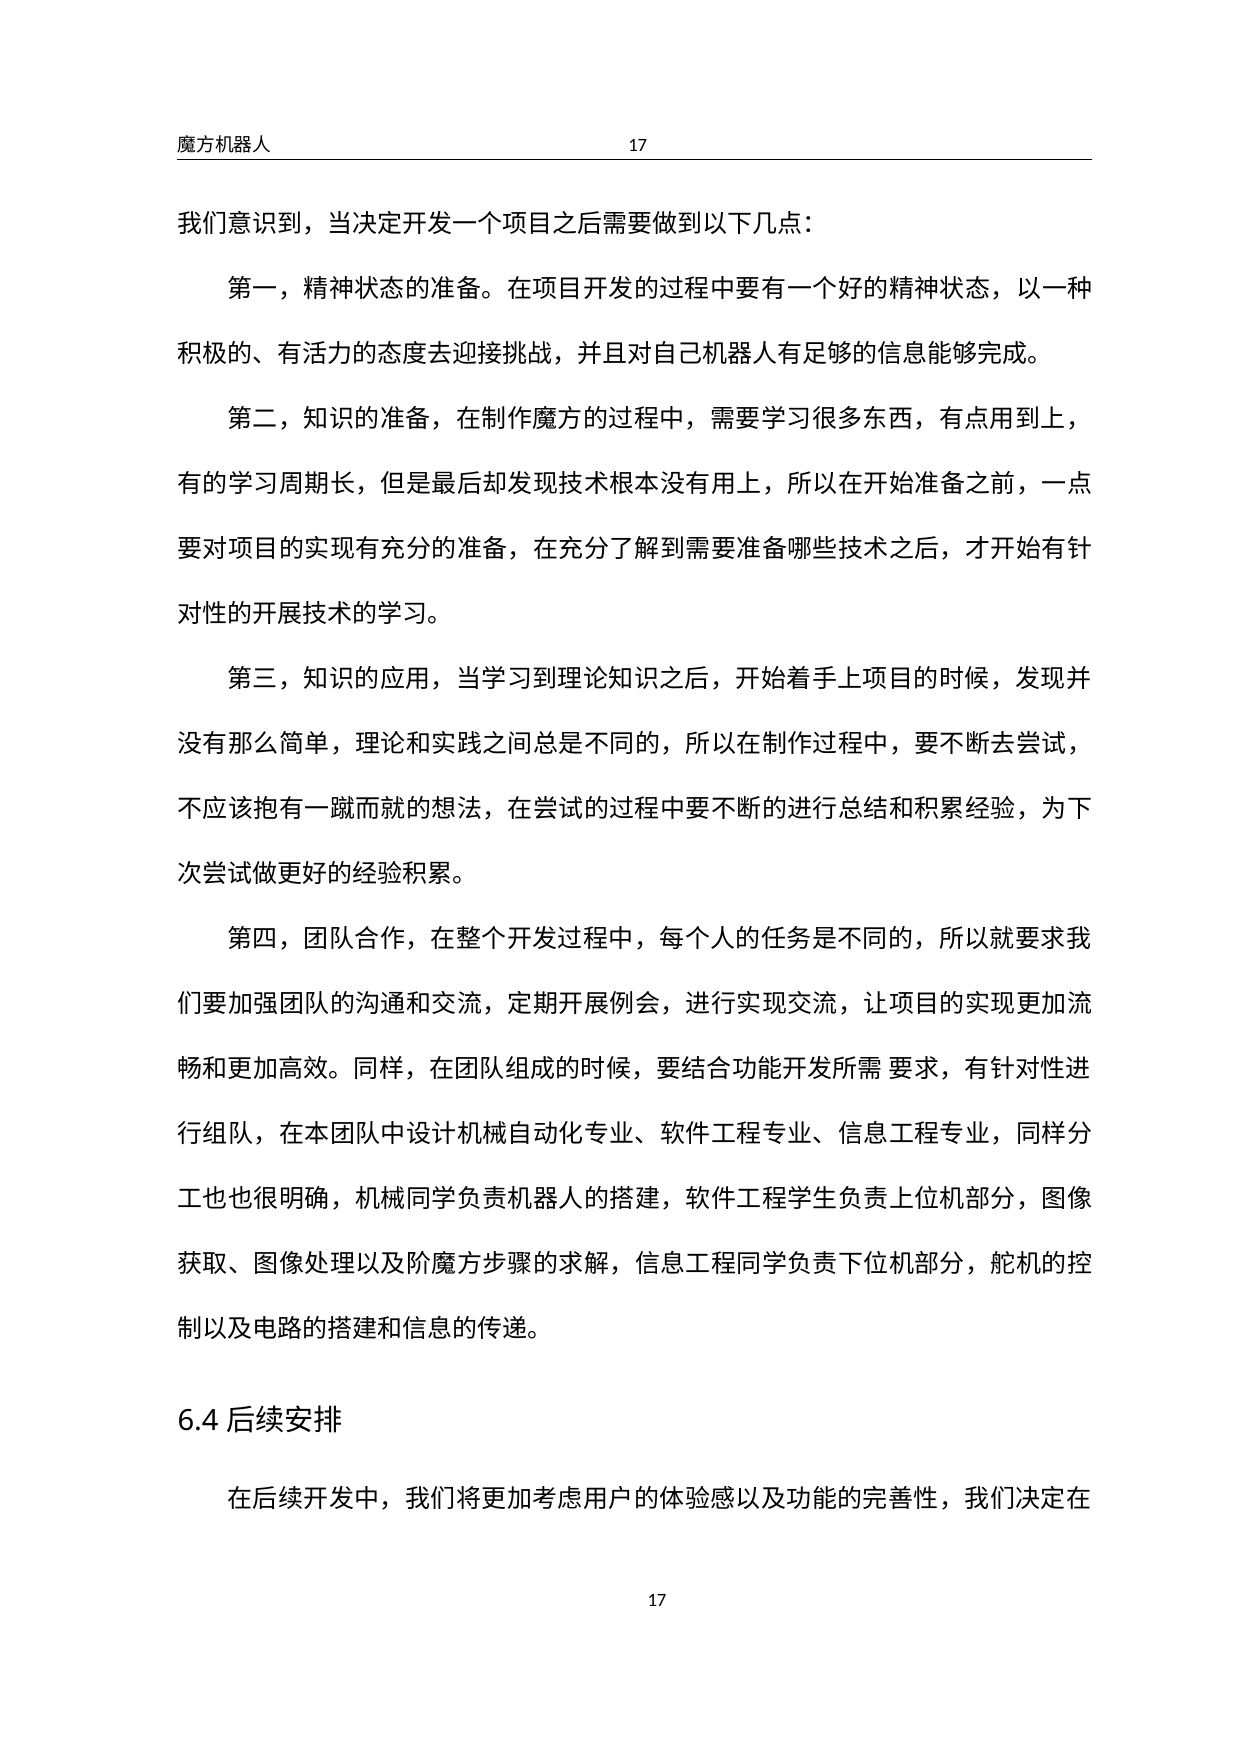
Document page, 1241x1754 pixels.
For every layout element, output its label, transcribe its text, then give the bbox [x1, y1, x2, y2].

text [177, 189, 1092, 254]
text 6.4 后续安排 [177, 1397, 1092, 1439]
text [177, 1464, 1092, 1529]
text 第二，知识的准备，在制作魔方的过程中，需要学习很多东西，有点用到上，有的学习周期长，但是最后却发现技术根本没有用上，所以在开始准备之前，一点要对项目的实现有充分的准备，在充分了解到需要准备哪些技术之后，才开始有针对性的开展技术的学习。 [177, 384, 1092, 644]
text 第三，知识的应用，当学习到理论知识之后，开始着手上项目的时候，发现并没有那么简单，理论和实践之间总是不同的，所以在制作过程中，要不断去尝试，不应该抱有一蹴而就的想法，在尝试的过程中要不断的进行总结和积累经验，为下次尝试做更好的经验积累。 [177, 644, 1092, 904]
text 第四，团队合作，在整个开发过程中，每个人的任务是不同的，所以就要求我们要加强团队的沟通和交流，定期开展例会，进行实现交流，让项目的实现更加流畅和更加高效。同样，在团队组成的时候，要结合功能开发所需 要求，有针对性进行组队，在本团队中设计机械自动化专业、软件工程专业、信息工程专业，同样分工也也很明确，机械同学负责机器人的搭建，软件工程学生负责上位机部分，图像获取、图像处理以及阶魔方步骤的求解，信息工程同学负责下位机部分，舵机的控制以及电路的搭建和信息的传递。 [177, 904, 1092, 1359]
text 第⼀，精神状态的准备。在项目开发的过程中要有⼀个好的精神状态，以⼀种积极的、有活⼒的态度去迎接挑战，并且对自己机器人有足够的信息能够完成。 [177, 254, 1092, 384]
